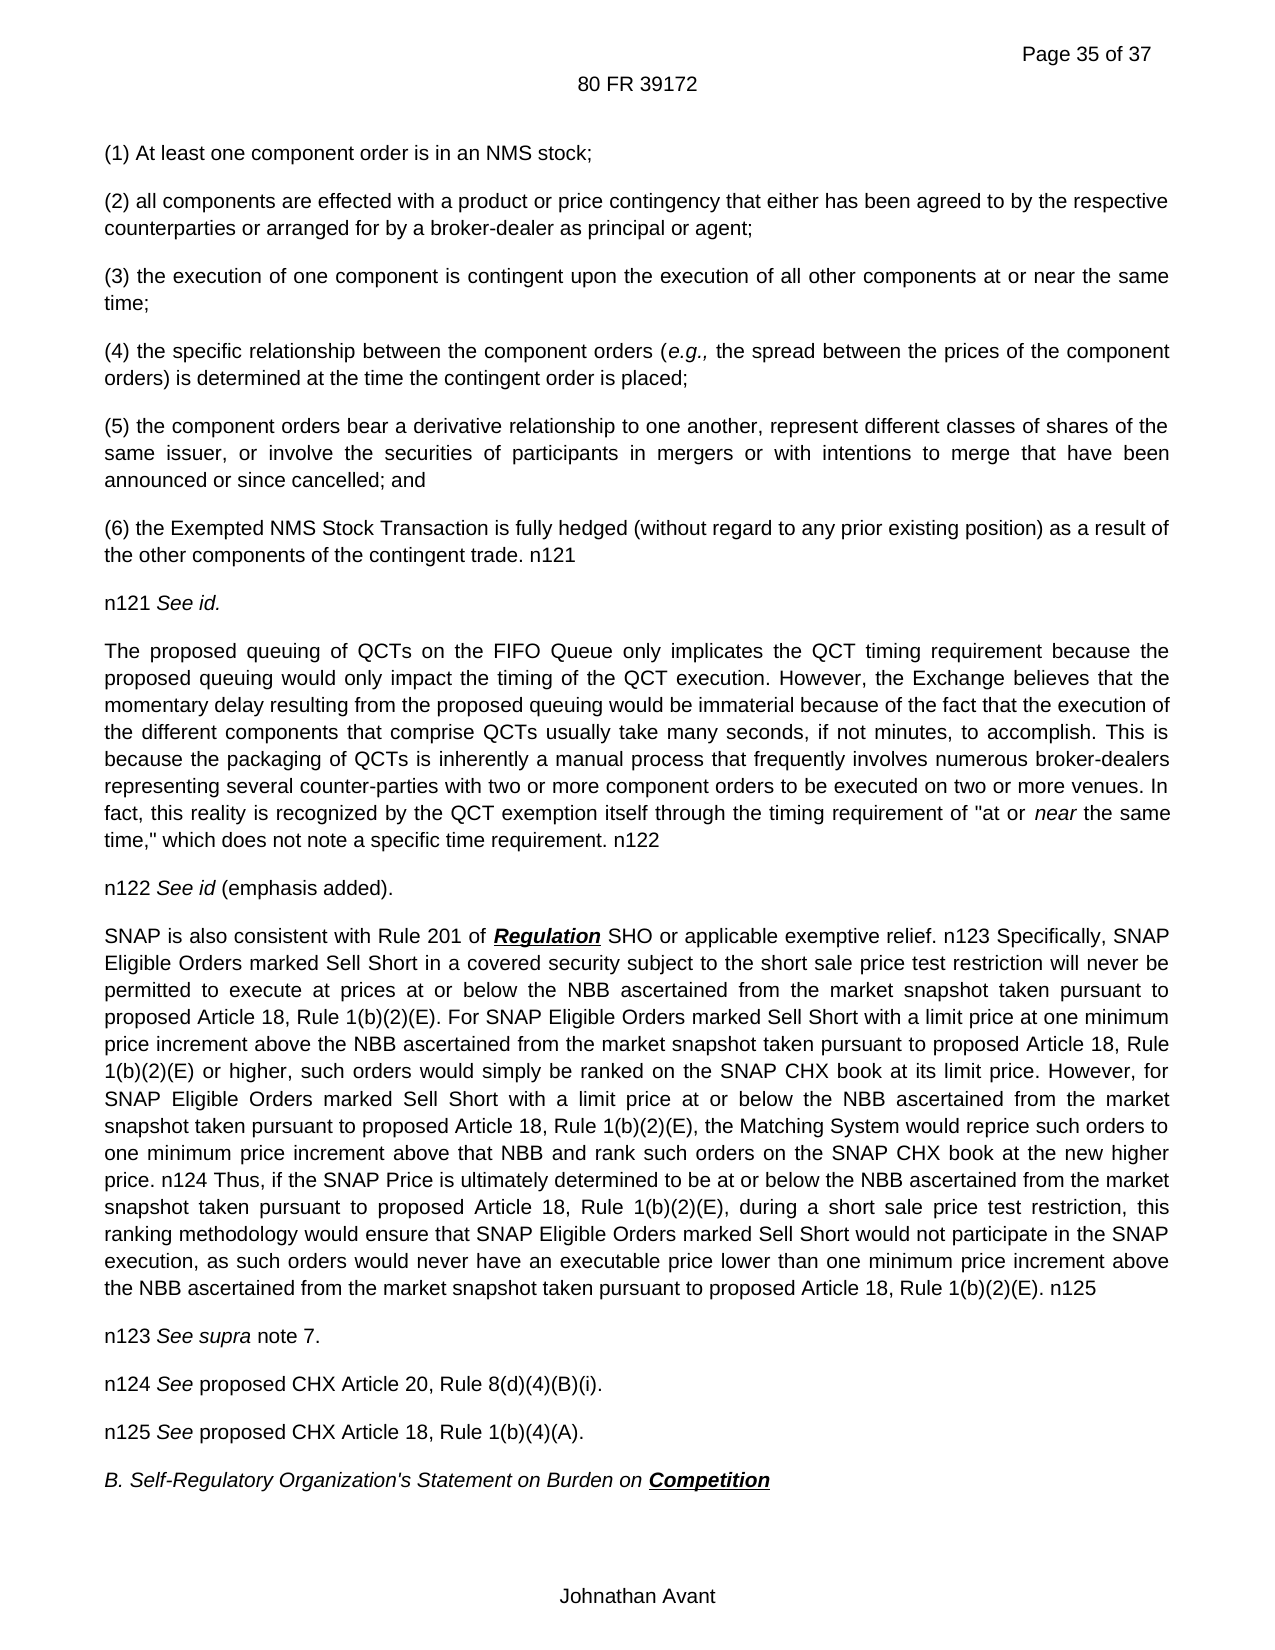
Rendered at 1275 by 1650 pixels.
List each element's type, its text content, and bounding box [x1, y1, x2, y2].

text (3) the execution of one component is contingent upon the execution of all other components at or near the same time; [104, 260, 1171, 314]
text n121 See id. [104, 587, 1171, 614]
text (5) the component orders bear a derivative relationship to one another, represent different classes of shares of the same issuer, or involve the securities of participants in mergers or with intentions to merge that have been announced or since cancelled; and [104, 410, 1171, 492]
text B. Self-Regulatory Organization's Statement on Burden on Competition [104, 1464, 1171, 1492]
text n124 See proposed CHX Article 20, Rule 8(d)(4)(B)(i). [104, 1369, 1171, 1396]
text (1) At least one component order is in an NMS stock; [104, 137, 1171, 164]
text (4) the specific relationship between the component orders (e.g., the spread between the prices of the component orders) is determined at the time the contingent order is placed; [104, 335, 1171, 389]
text (6) the Exempted NMS Stock Transaction is fully hedged (without regard to any prior existing position) as a result of the other components of the contingent trade. n121 [104, 512, 1171, 567]
text n123 See supra note 7. [104, 1321, 1171, 1348]
text (2) all components are effected with a product or price contingency that either has been agreed to by the respective counterparties or arranged for by a broker-dealer as principal or agent; [104, 185, 1171, 239]
text n122 See id (emphasis added). [104, 873, 1171, 900]
text n125 See proposed CHX Article 18, Rule 1(b)(4)(A). [104, 1417, 1171, 1444]
text The proposed queuing of QCTs on the FIFO Queue only implicates the QCT timing requirement because the proposed queuing would only impact the timing of the QCT execution. However, the Exchange believes that the momentary delay resulting from the proposed queuing would be immaterial because of the fact that the execution of the different components that comprise QCTs usually take many seconds, if not minutes, to accomplish. This is because the packaging of QCTs is inherently a manual process that frequently involves numerous broker-dealers representing several counter-parties with two or more component orders to be executed on two or more venues. In fact, this reality is recognized by the QCT exemption itself through the timing requirement of "at or near the same time," which does not note a specific time requirement. n122 [104, 635, 1171, 852]
text SNAP is also consistent with Rule 201 of Regulation SHO or applicable exemptive relief. n123 Specifically, SNAP Eligible Orders marked Sell Short in a covered security subject to the short sale price test restriction will never be permitted to execute at prices at or below the NBB ascertained from the market snapshot taken pursuant to proposed Article 18, Rule 1(b)(2)(E). For SNAP Eligible Orders marked Sell Short with a limit price at one minimum price increment above the NBB ascertained from the market snapshot taken pursuant to proposed Article 18, Rule 1(b)(2)(E) or higher, such orders would simply be ranked on the SNAP CHX book at its limit price. However, for SNAP Eligible Orders marked Sell Short with a limit price at or below the NBB ascertained from the market snapshot taken pursuant to proposed Article 18, Rule 1(b)(2)(E), the Matching System would reprice such orders to one minimum price increment above that NBB and rank such orders on the SNAP CHX book at the new higher price. n124 Thus, if the SNAP Price is ultimately determined to be at or below the NBB ascertained from the market snapshot taken pursuant to proposed Article 18, Rule 1(b)(2)(E), during a short sale price test restriction, this ranking methodology would ensure that SNAP Eligible Orders marked Sell Short would not participate in the SNAP execution, as such orders would never have an executable price lower than one minimum price increment above the NBB ascertained from the market snapshot taken pursuant to proposed Article 18, Rule 1(b)(2)(E). n125 [104, 921, 1171, 1300]
